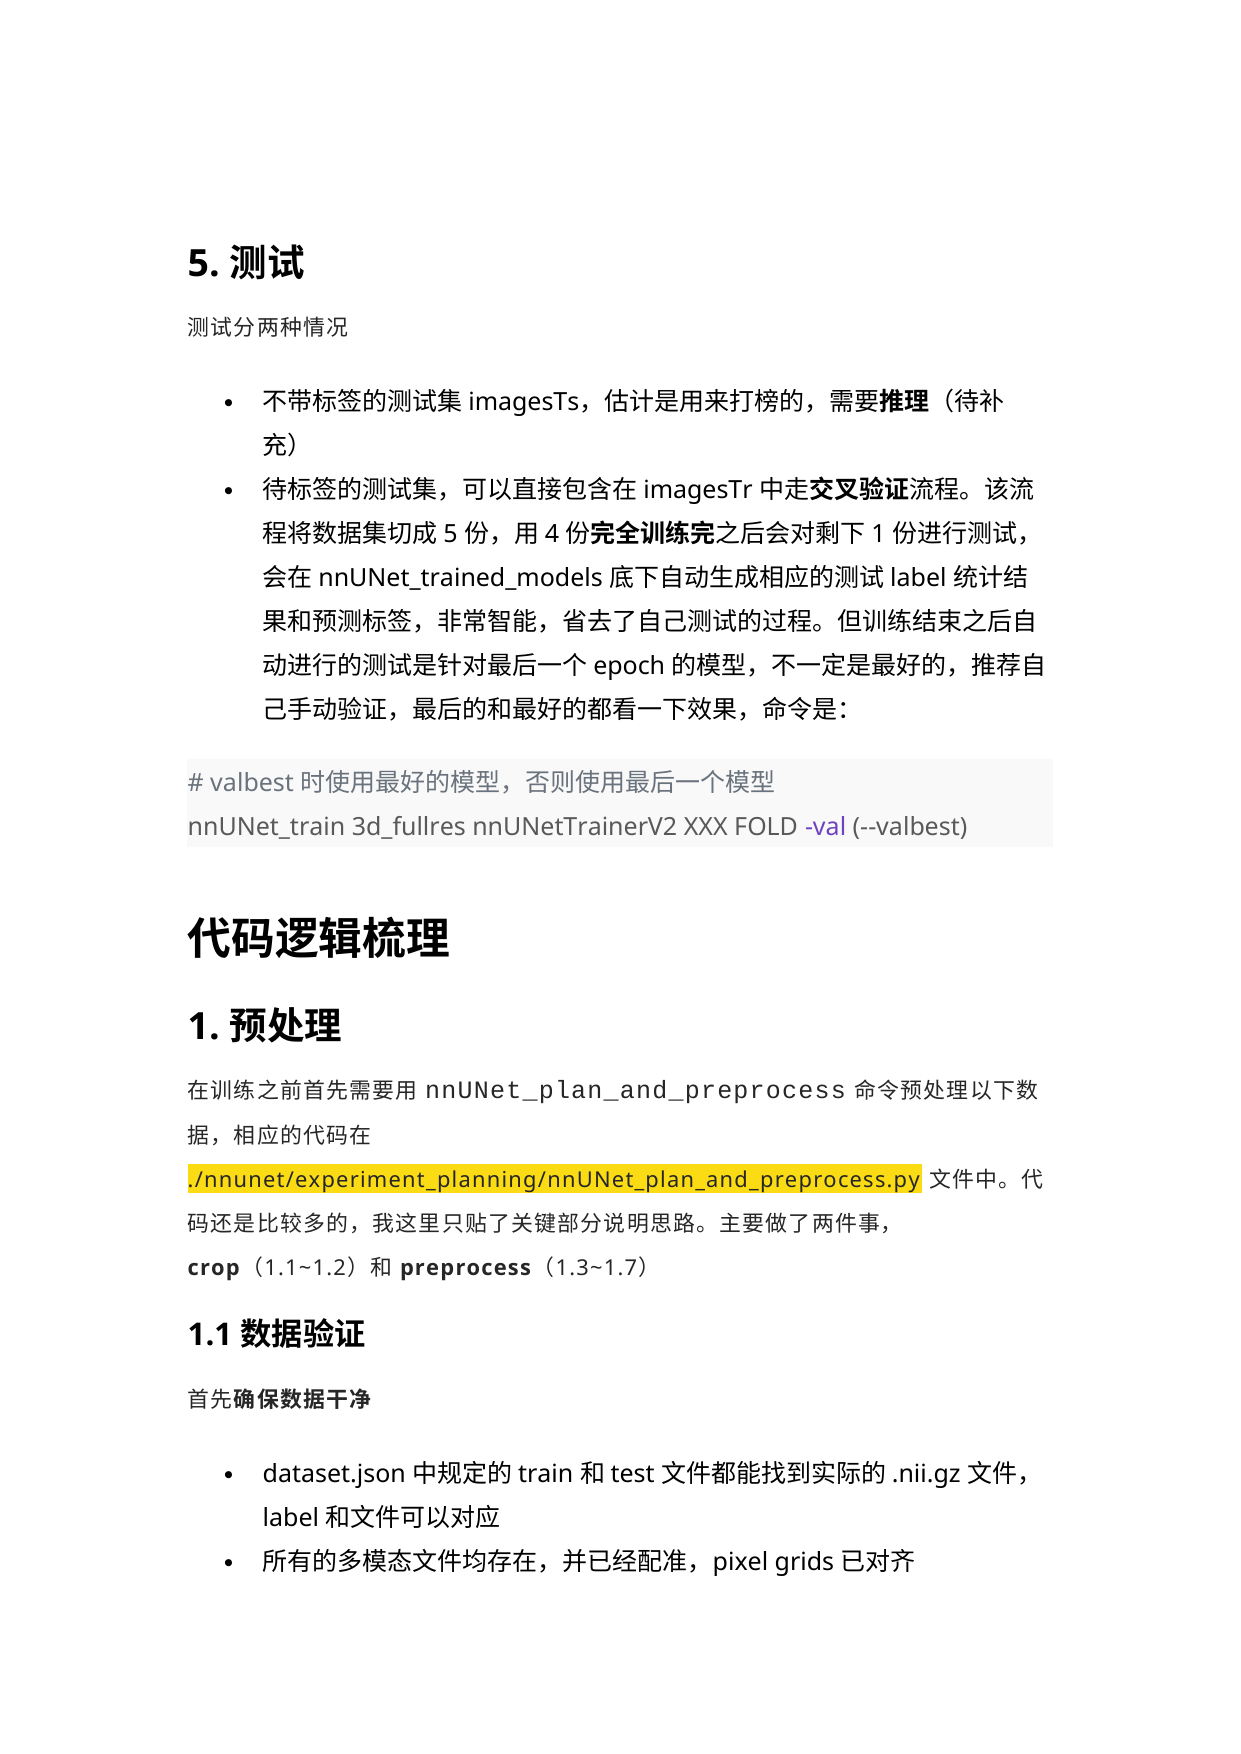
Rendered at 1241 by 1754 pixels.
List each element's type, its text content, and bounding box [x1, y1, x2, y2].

text 5. 测试 [187, 216, 1053, 304]
text 代码逻辑梳理 [187, 891, 1053, 979]
list dataset.json 中规定的 train 和 test 文件都能找到实际的 .nii.gz 文件，label 和文件可以对应 [225, 1449, 1053, 1537]
list 待标签的测试集，可以直接包含在 imagesTr 中走交叉验证流程。该流程将数据集切成 5 份，用 4 份完全训练完之后会对剩下 1 份进行测试，会在 nnUNet_trained_models 底下自动生成相应的测试 label 统计结果和预测标签，非常智能，省去了自己测试的过程。但训练结束之后自动进行的测试是针对最后一个 epoch 的模型，不一定是最好的，推荐自己手动验证，最后的和最好的都看一下效果，命令是： [225, 466, 1053, 730]
text 1.1 数据验证 [187, 1288, 1053, 1376]
text 测试分两种情况 [187, 304, 1053, 348]
text 首先确保数据干净 [187, 1376, 1053, 1420]
list 不带标签的测试集 imagesTs，估计是用来打榜的，需要推理（待补充） [225, 377, 1053, 466]
text # valbest 时使用最好的模型，否则使用最后一个模型 [187, 759, 1053, 803]
text nnUNet_train 3d_fullres nnUNetTrainerV2 XXX FOLD -val (--valbest) [187, 803, 1053, 847]
text 1. 预处理 [187, 979, 1053, 1067]
text 在训练之前首先需要用 nnUNet_plan_and_preprocess 命令预处理以下数据，相应的代码在 ./nnunet/experiment_planning/nnUNet_plan_and_preprocess.py 文件中。代码还是比较多的，我这里只贴了关键部分说明思路。主要做了两件事，crop（1.1~1.2）和 preprocess（1.3~1.7） [187, 1067, 1053, 1288]
list 所有的多模态文件均存在，并已经配准，pixel grids 已对齐 [225, 1537, 1053, 1581]
